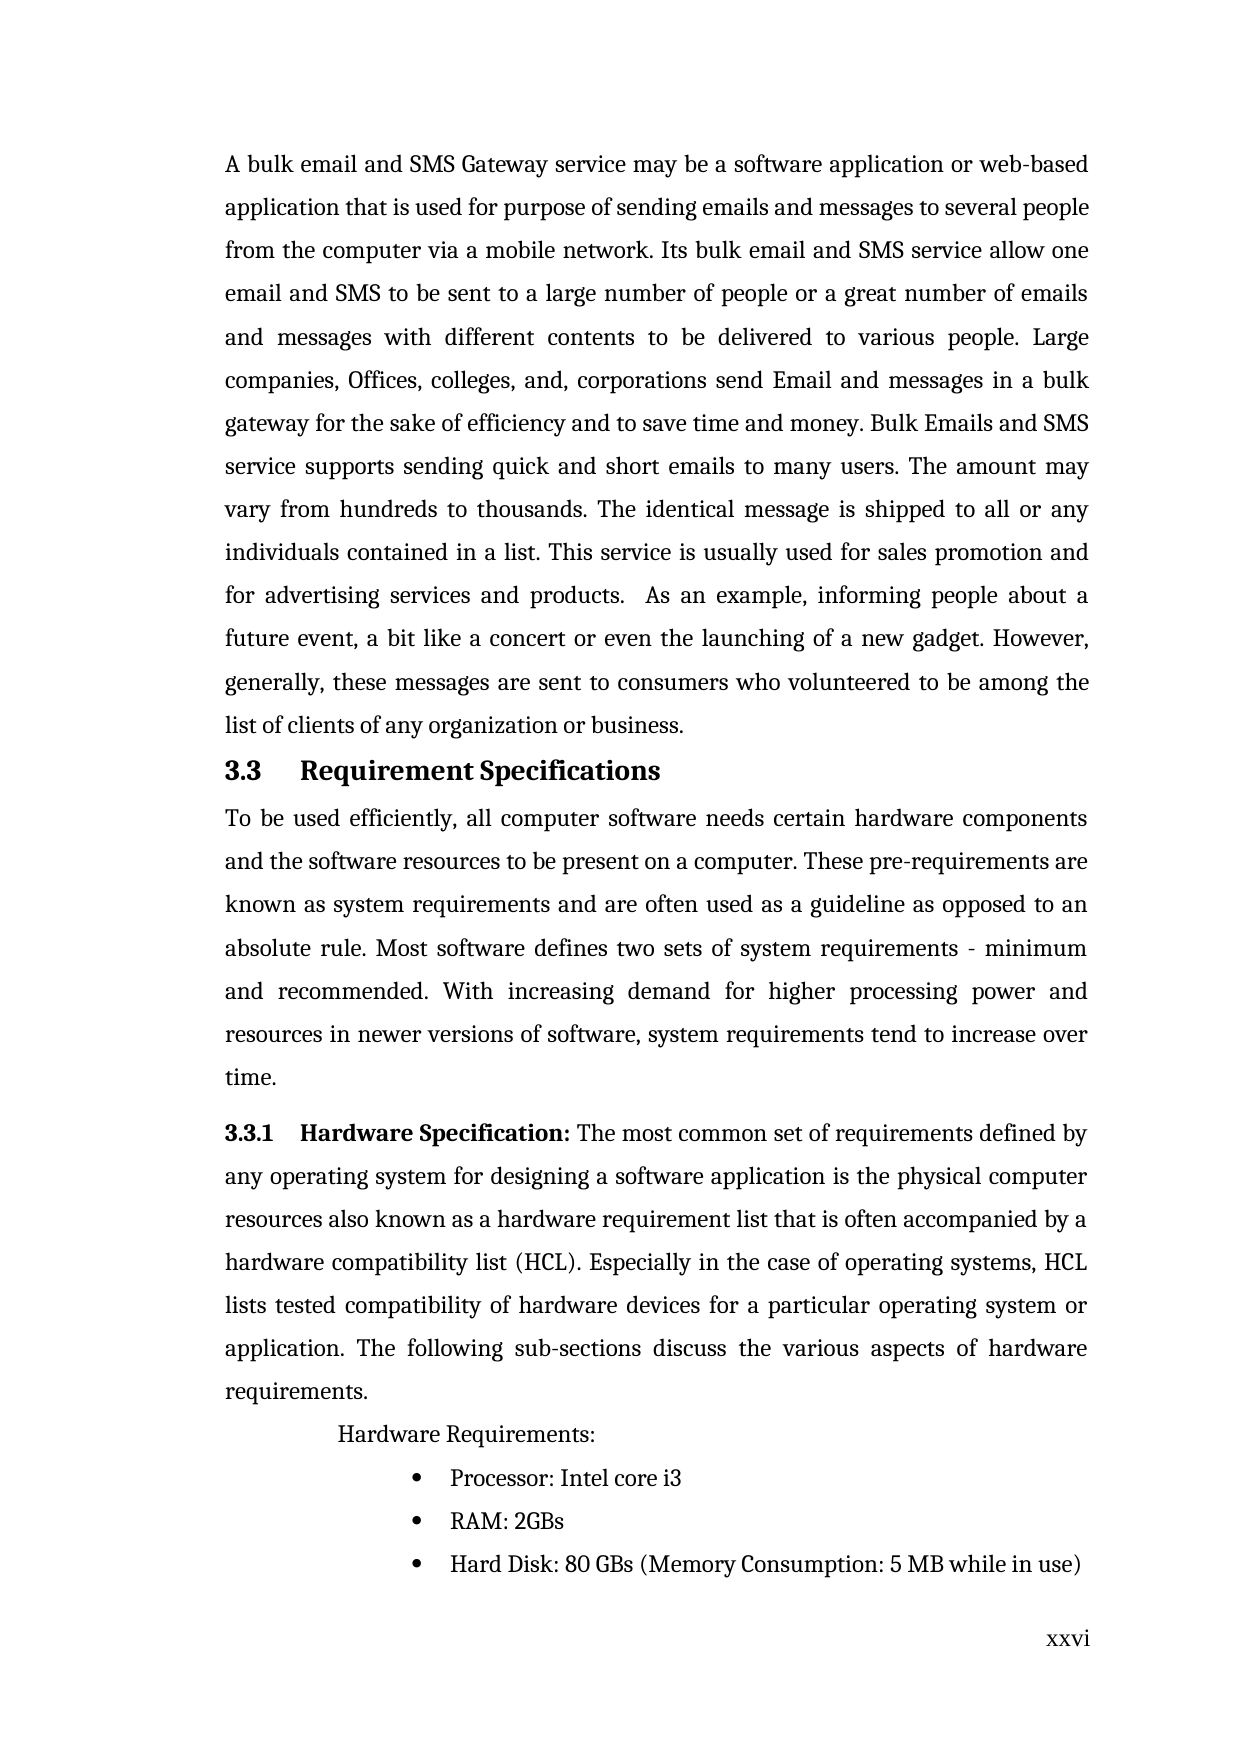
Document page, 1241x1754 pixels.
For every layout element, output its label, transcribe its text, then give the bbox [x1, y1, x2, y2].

text To be used efficiently, all computer software needs certain hardware components and the software resources to be present on a computer. These pre-requirements are known as system requirements and are often used as a guideline as opposed to an absolute rule. Most software defines two sets of system requirements - minimum and recommended. With increasing demand for higher processing power and resources in newer versions of software, system requirements tend to increase over time. [225, 804, 1089, 1092]
list Requirement Specifications [225, 754, 1090, 787]
list Hardware Specification: The most common set of requirements defined by any operating system for designing a software application is the physical computer resources also known as a hardware requirement list that is often accompanied by a hardware compatibility list (HCL). Especially in the case of operating systems, HCL lists tested compatibility of hardware devices for a particular operating system or application. The following sub-sections discuss the various aspects of hardware requirements. [225, 1118, 1089, 1406]
list Processor: Intel core i3 [412, 1463, 1090, 1492]
list Hard Disk: 80 GBs (Memory Consumption: 5 MB while in use) [412, 1550, 1089, 1578]
text A bulk email and SMS Gateway service may be a software application or web-based application that is used for purpose of sending emails and messages to several people from the computer via a mobile network. Its bulk email and SMS service allow one email and SMS to be sent to a large number of people or a great number of emails and messages with different contents to be delivered to various people. Large companies, Offices, colleges, and, corporations send Email and messages in a bulk gateway for the sake of efficiency and to save time and money. Bulk Emails and SMS service supports sending quick and short emails to many users. The amount may vary from hundreds to thousands. The identical message is shipped to all or any individuals contained in a list. This service is usually used for sales promotion and for advertising services and products. As an example, informing people about a future event, a bit like a concert or even the launching of a new gadget. However, generally, these messages are sent to consumers who volunteered to be among the list of clients of any organization or business. [225, 150, 1090, 739]
list RAM: 2GBs [412, 1507, 1090, 1535]
text Hardware Requirements: [337, 1420, 1089, 1449]
